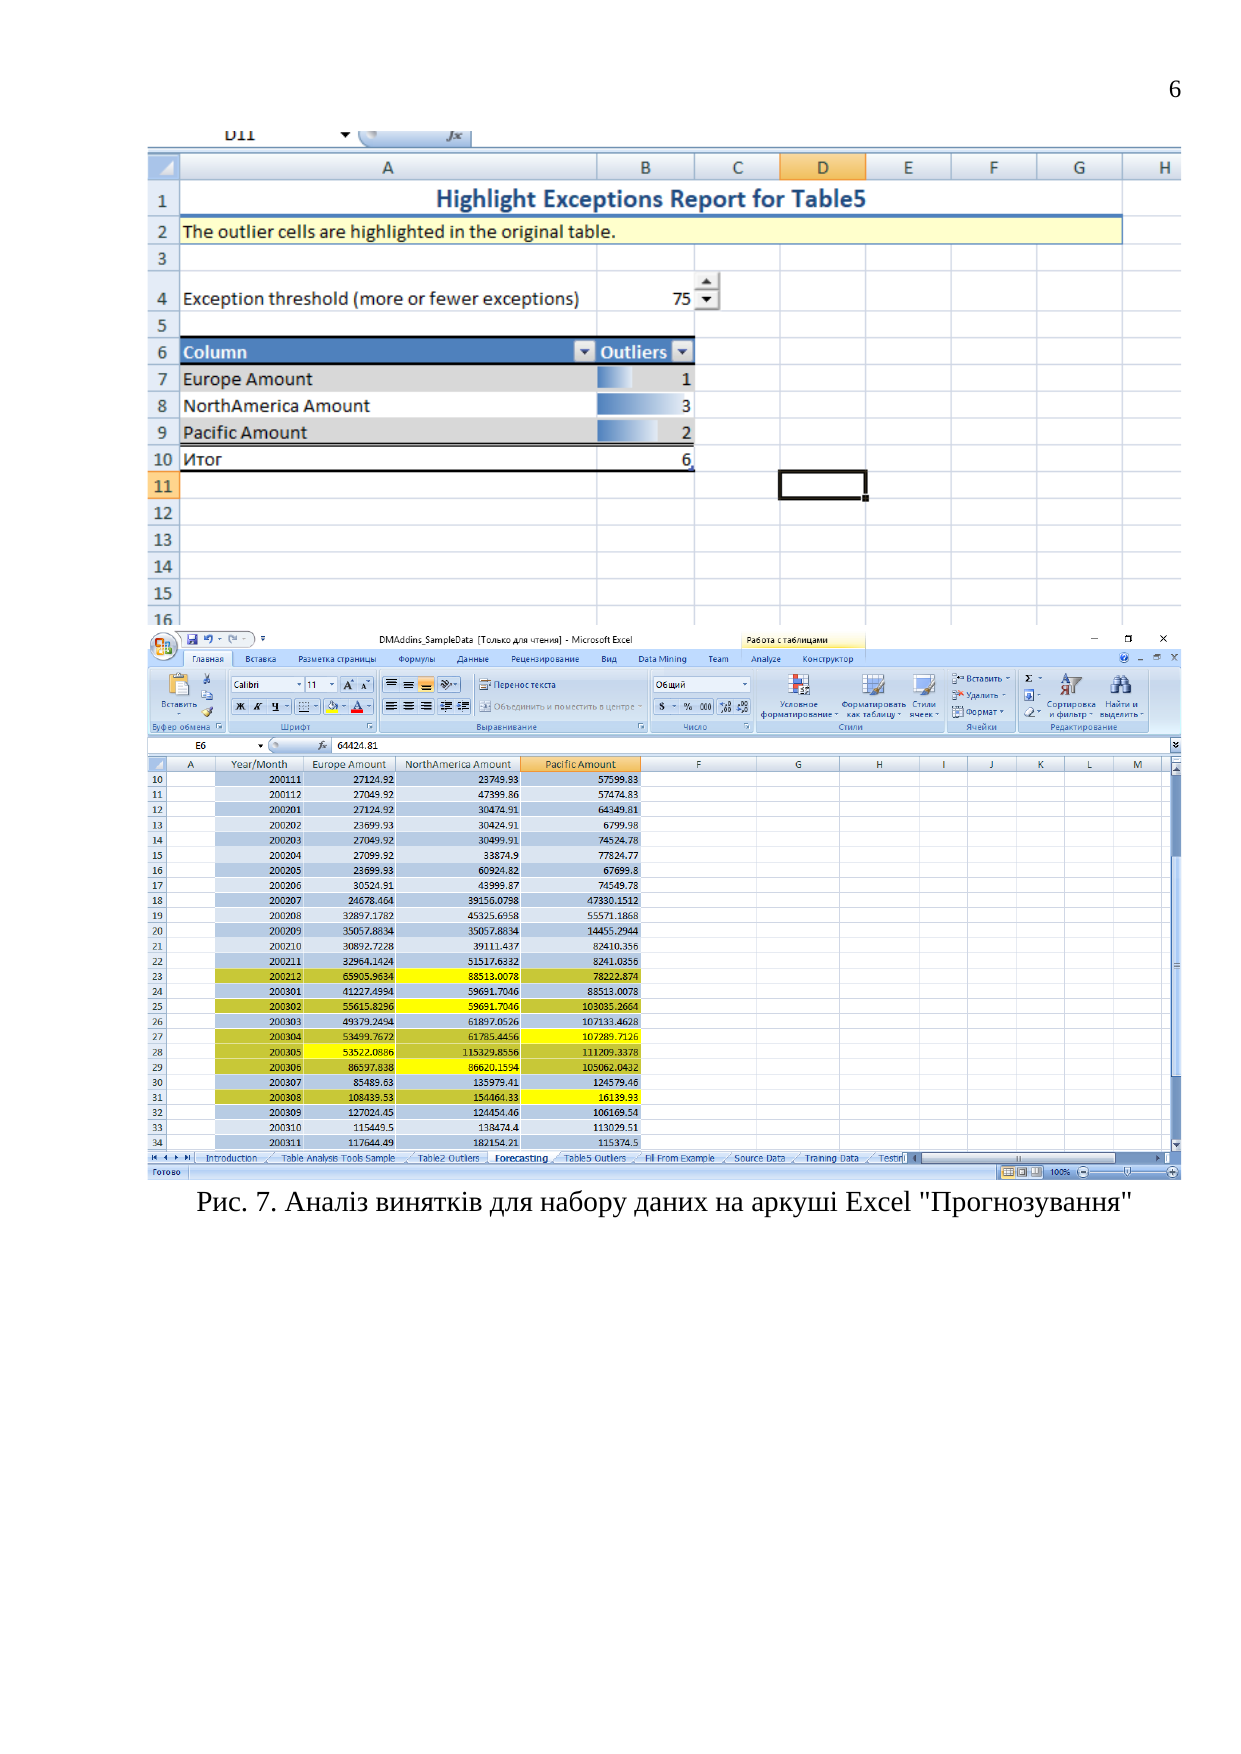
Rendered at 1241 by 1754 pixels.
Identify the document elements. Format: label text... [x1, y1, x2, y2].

picture [147, 629, 1182, 1180]
picture [147, 131, 1182, 625]
text Рис. 7. Аналіз винятків для набору даних на аркуші Excel "Прогнозування" [148, 1184, 1181, 1217]
